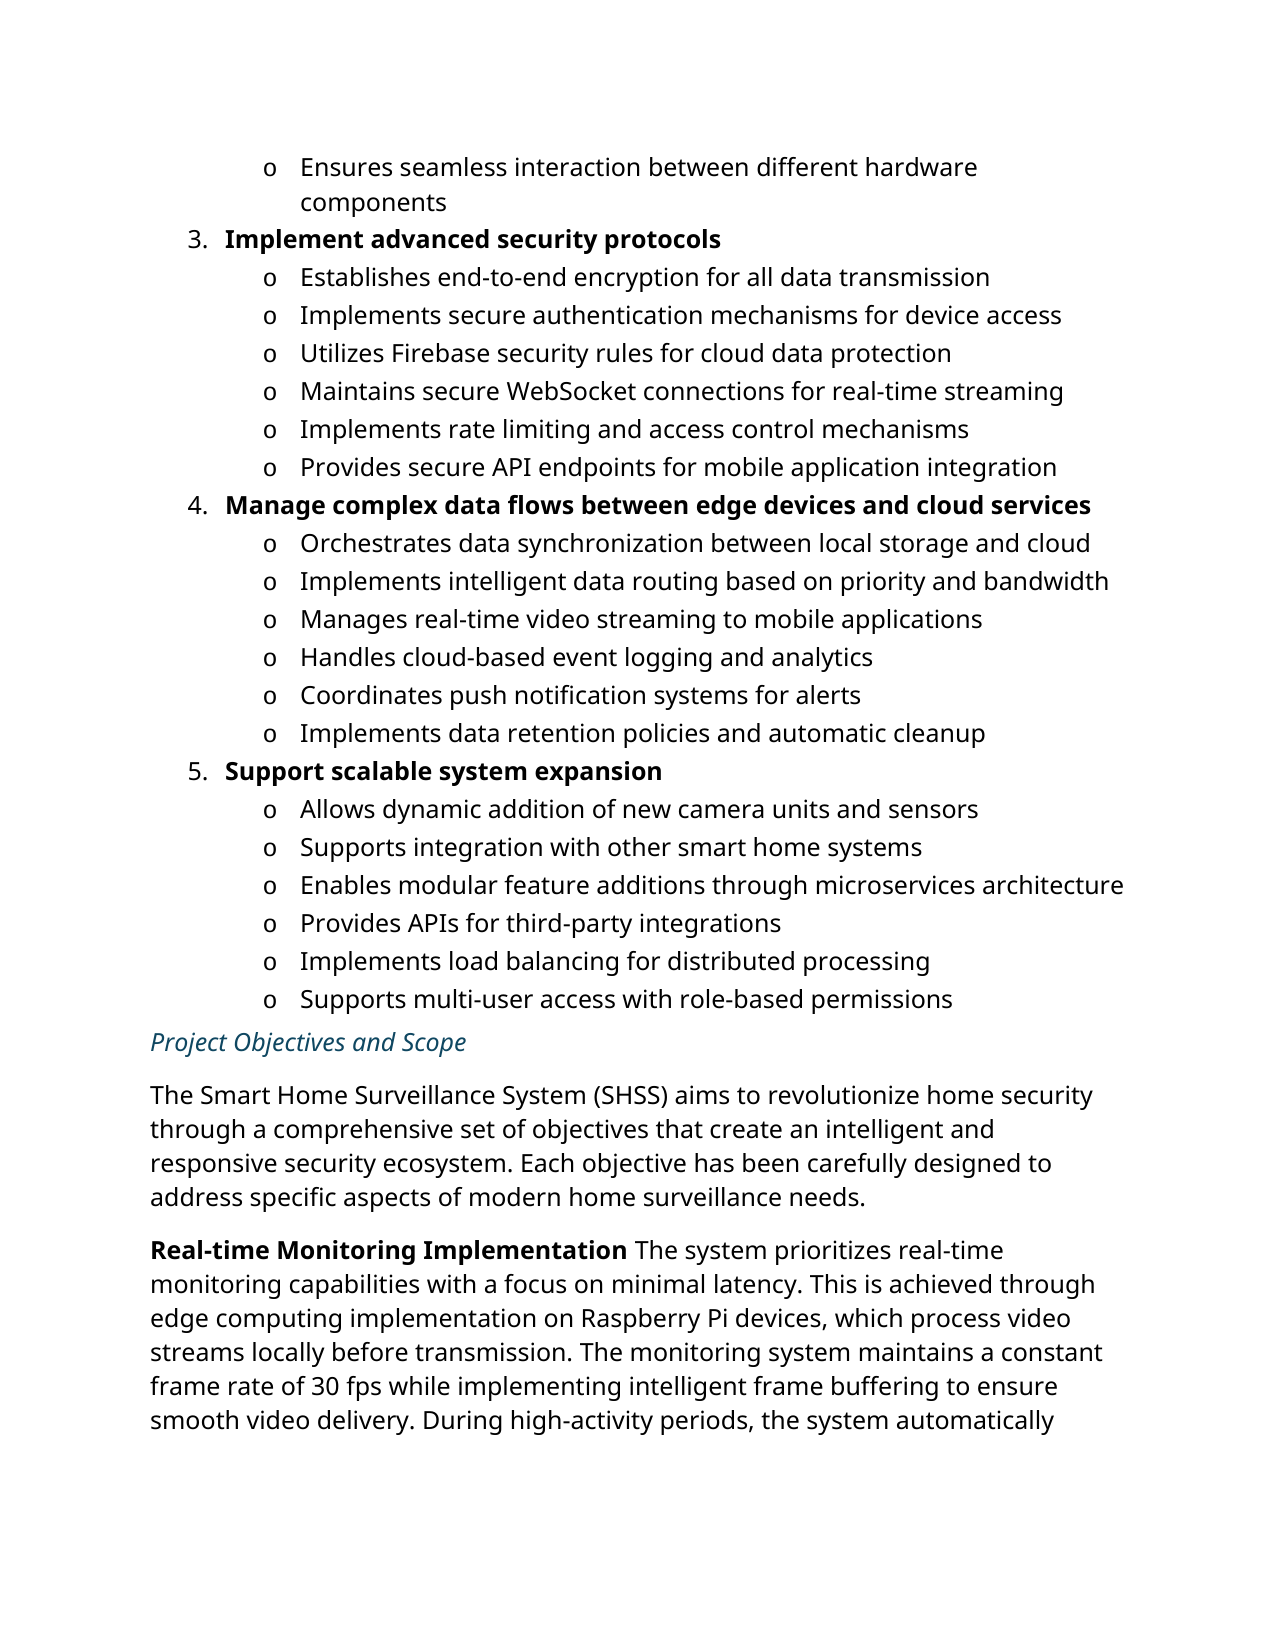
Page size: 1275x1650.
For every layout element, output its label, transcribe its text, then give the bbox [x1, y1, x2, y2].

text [150, 1232, 1125, 1437]
list Implements intelligent data routing based on priority and bandwidth [262, 564, 1125, 598]
list Supports integration with other smart home systems [262, 830, 1125, 864]
list Establishes end-to-end encryption for all data transmission [262, 260, 1125, 294]
list Manages real-time video streaming to mobile applications [262, 602, 1125, 636]
list Allows dynamic addition of new camera units and sensors [262, 792, 1125, 826]
list Implement advanced security protocols [187, 222, 1125, 256]
list Utilizes Firebase security rules for cloud data protection [262, 336, 1125, 370]
list Implements load balancing for distributed processing [262, 944, 1125, 978]
list Enables modular feature additions through microservices architecture [262, 868, 1125, 902]
list Provides APIs for third-party integrations [262, 906, 1125, 940]
list Provides secure API endpoints for mobile application integration [262, 450, 1125, 484]
list Maintains secure WebSocket connections for real-time streaming [262, 374, 1125, 408]
list Handles cloud-based event logging and analytics [262, 640, 1125, 674]
list Implements secure authentication mechanisms for device access [262, 298, 1125, 332]
list Implements rate limiting and access control mechanisms [262, 412, 1125, 446]
list Implements data retention policies and automatic cleanup [262, 716, 1125, 750]
list Supports multi-user access with role-based permissions [262, 982, 1125, 1016]
list Support scalable system expansion [187, 754, 1125, 788]
text The Smart Home Surveillance System (SHSS) aims to revolutionize home security through a comprehensive set of objectives that create an intelligent and responsive security ecosystem. Each objective has been carefully designed to address specific aspects of modern home surveillance needs. [150, 1077, 1125, 1213]
list Coordinates push notification systems for alerts [262, 678, 1125, 712]
list Ensures seamless interaction between different hardware components [262, 150, 1125, 218]
list Manage complex data flows between edge devices and cloud services [187, 488, 1125, 522]
list Orchestrates data synchronization between local storage and cloud [262, 526, 1125, 560]
subtitle Project Objectives and Scope [150, 1024, 1125, 1058]
